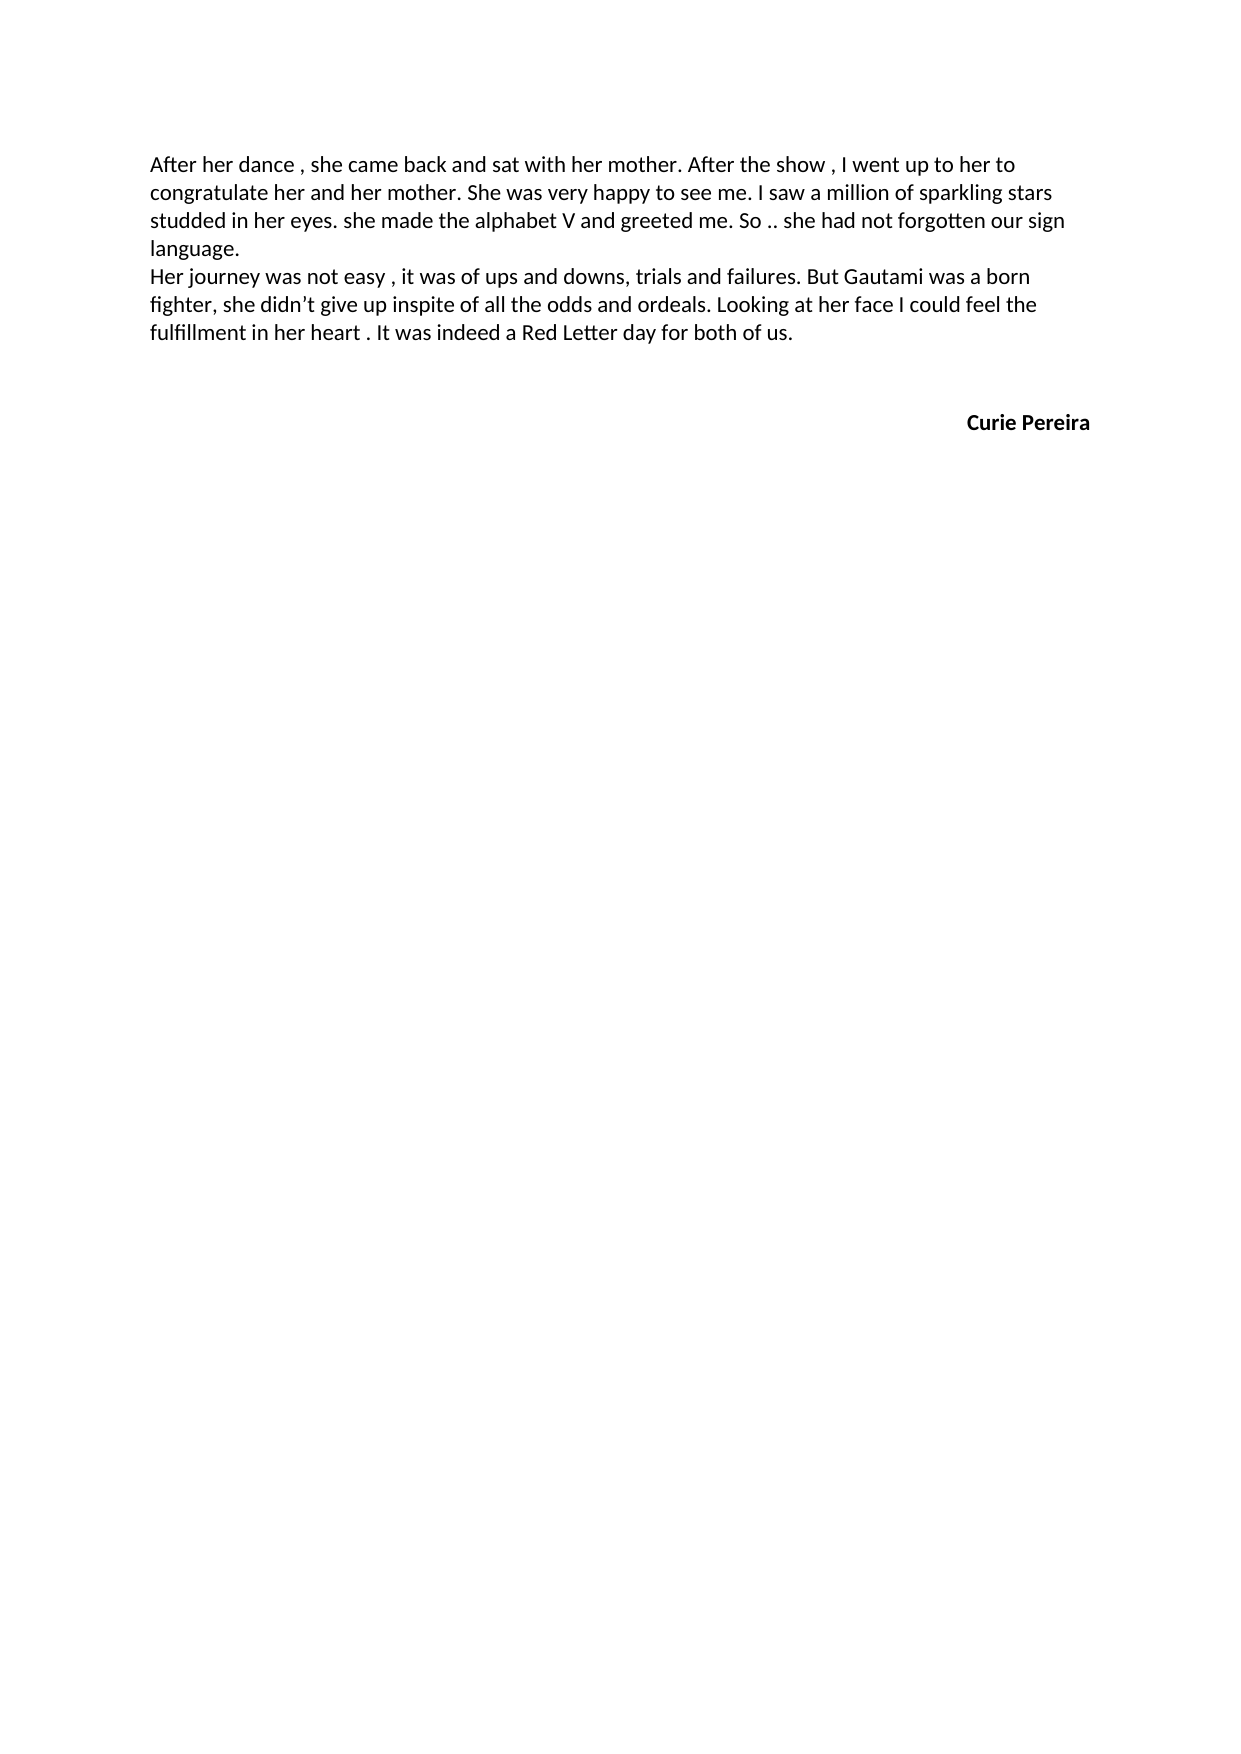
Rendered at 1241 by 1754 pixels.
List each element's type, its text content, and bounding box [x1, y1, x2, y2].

text Curie Pereira [150, 408, 1090, 437]
text Her journey was not easy , it was of ups and downs, trials and failures. But Gautami was a born fighter, she didn’t give up inspite of all the odds and ordeals. Looking at her face I could feel the fulfillment in her heart . It was indeed a Red Letter day for both of us. [150, 262, 1090, 346]
text After her dance , she came back and sat with her mother. After the show , I went up to her to congratulate her and her mother. She was very happy to see me. I saw a million of sparkling stars studded in her eyes. she made the alphabet V and greeted me. So .. she had not forgotten our sign language. [150, 150, 1090, 262]
